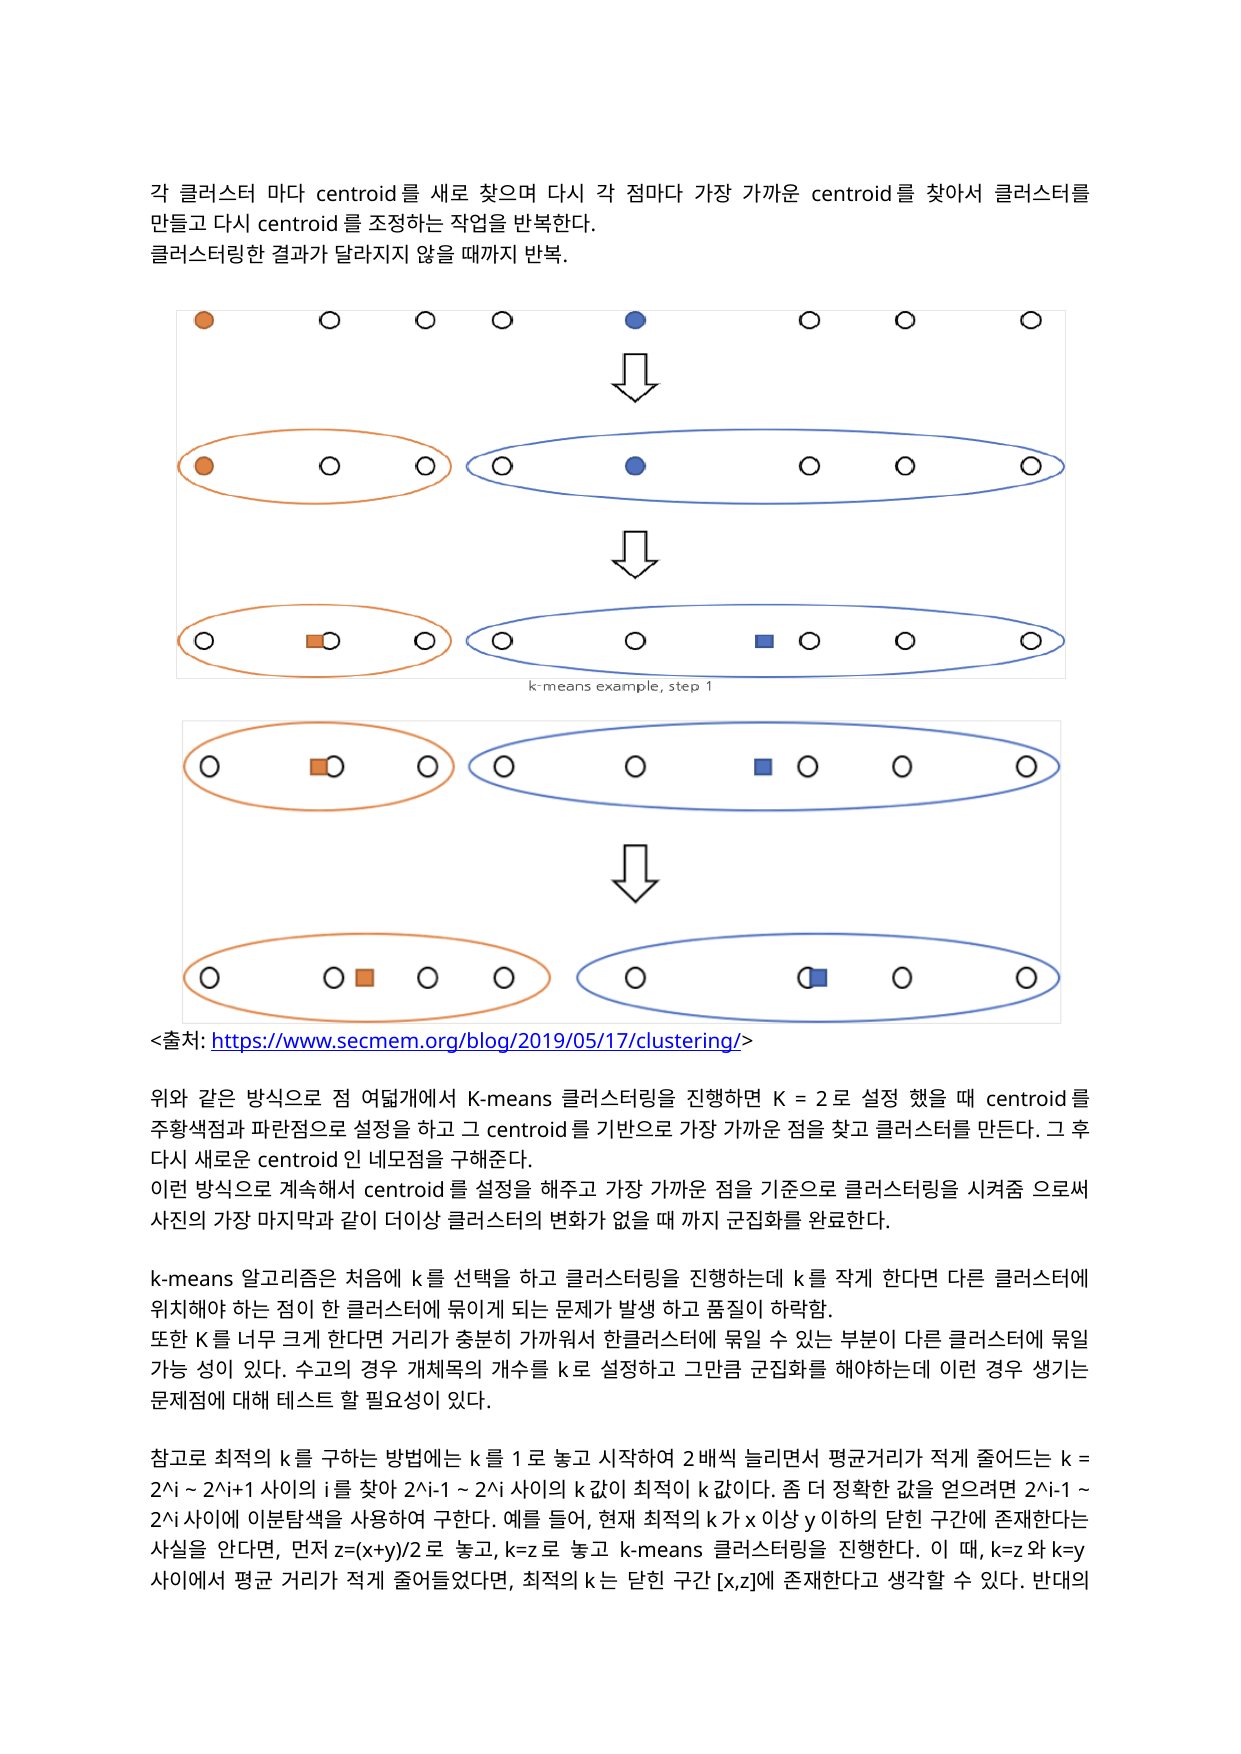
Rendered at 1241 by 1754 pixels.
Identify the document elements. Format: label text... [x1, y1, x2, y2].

text 이런 방식으로 계속해서 centroid를 설정을 해주고 가장 가까운 점을 기준으로 클러스터링을 시켜줌 으로써 사진의 가장 마지막과 같이 더이상 클러스터의 변화가 없을 때 까지 군집화를 완료한다. [150, 1173, 1090, 1234]
text 또한 K를 너무 크게 한다면 거리가 충분히 가까워서 한클러스터에 묶일 수 있는 부분이 다른 클러스터에 묶일 가능 성이 있다. 수고의 경우 개체목의 개수를 k로 설정하고 그만큼 군집화를 해야하는데 이런 경우 생기는 문제점에 대해 테스트 할 필요성이 있다. [150, 1323, 1090, 1414]
text k-means 알고리즘은 처음에 k를 선택을 하고 클러스터링을 진행하는데 k를 작게 한다면 다른 클러스터에 위치해야 하는 점이 한 클러스터에 묶이게 되는 문제가 발생 하고 품질이 하락함. [150, 1263, 1090, 1323]
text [150, 1443, 1090, 1594]
picture [150, 296, 1090, 1024]
text 클러스터링한 결과가 달라지지 않을 때까지 반복. [150, 238, 1090, 268]
text <출처: https://www.secmem.org/blog/2019/05/17/clustering/> [150, 1024, 1090, 1054]
text 각 클러스터 마다 centroid를 새로 찾으며 다시 각 점마다 가장 가까운 centroid를 찾아서 클러스터를 만들고 다시 centroid를 조정하는 작업을 반복한다. [150, 177, 1090, 238]
text 위와 같은 방식으로 점 여덟개에서 K-means 클러스터링을 진행하면 K = 2로 설정 했을 때 centroid를 주황색점과 파란점으로 설정을 하고 그 centroid를 기반으로 가장 가까운 점을 찾고 클러스터를 만든다. 그 후 다시 새로운 centroid인 네모점을 구해준다. [150, 1083, 1090, 1173]
